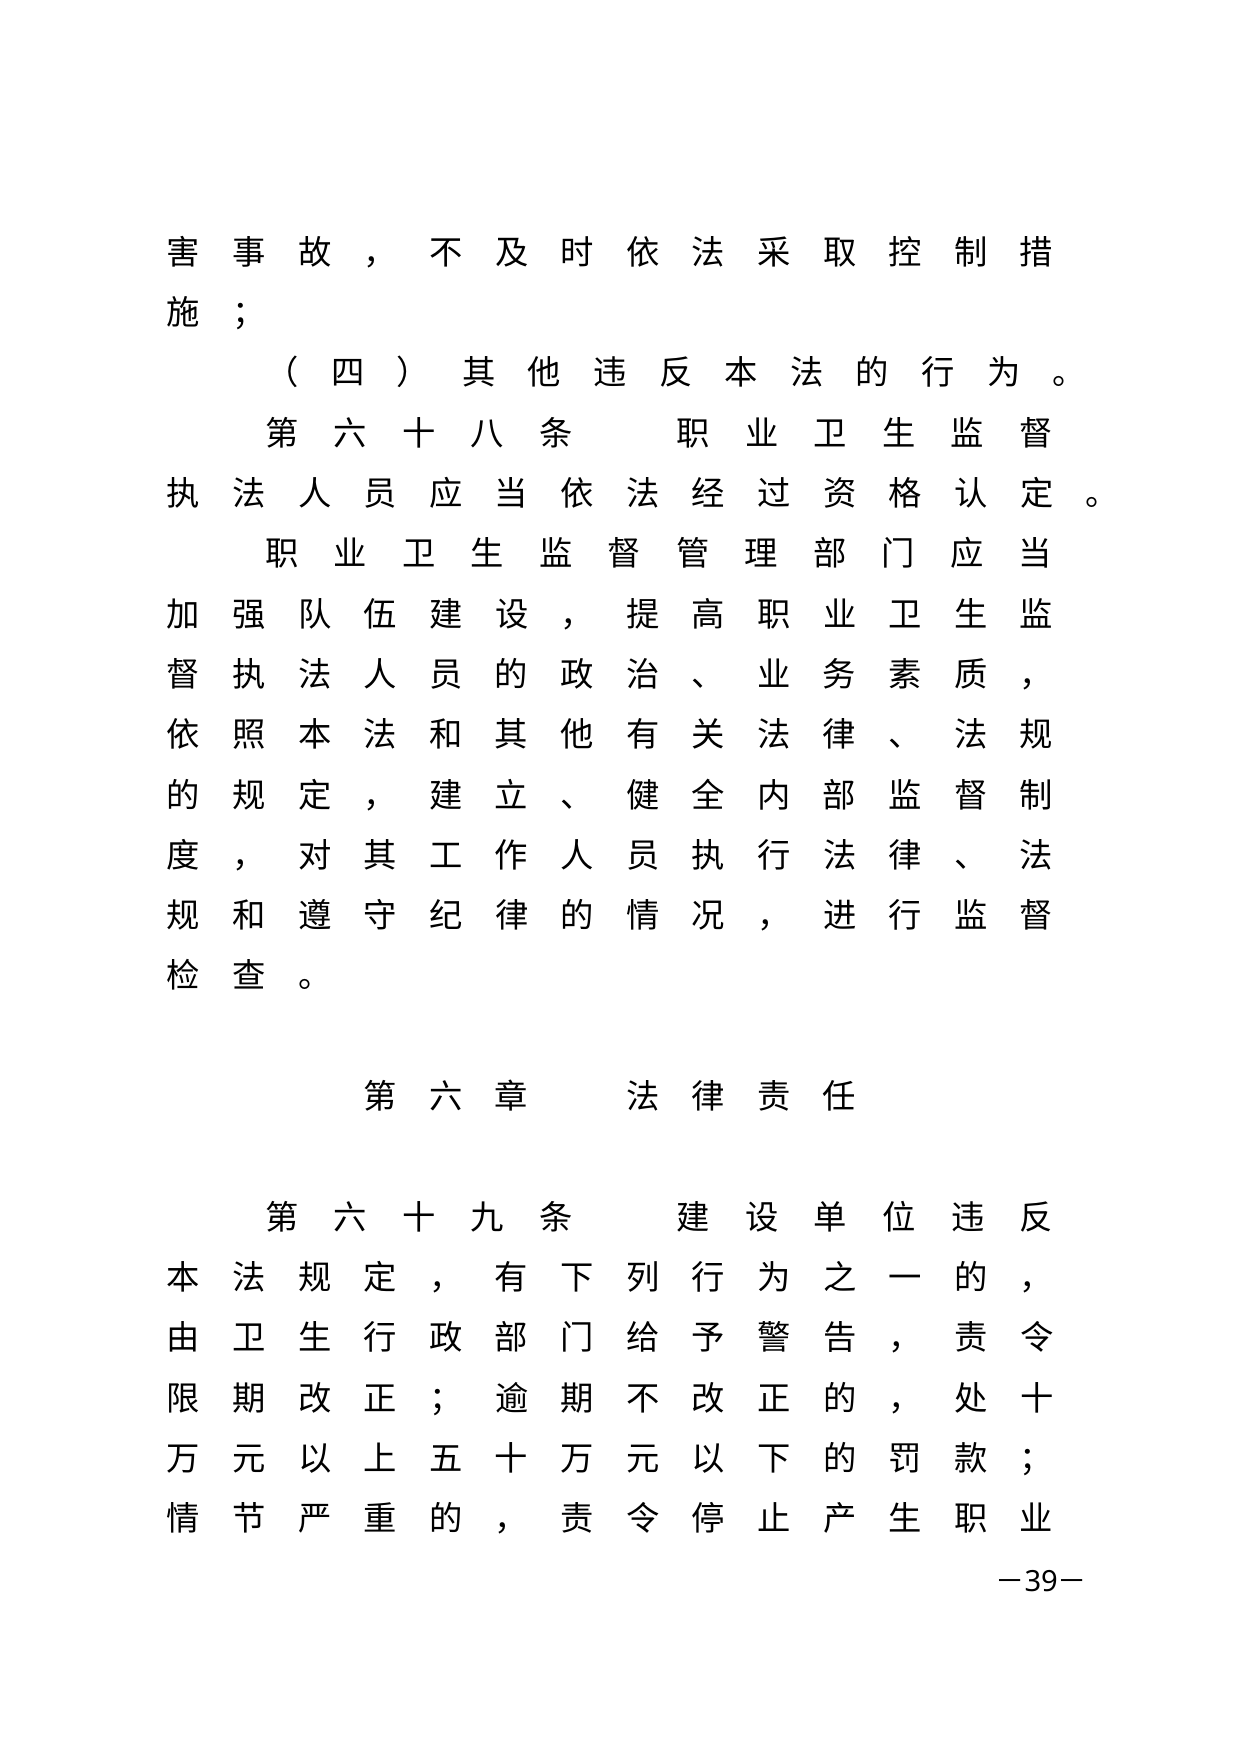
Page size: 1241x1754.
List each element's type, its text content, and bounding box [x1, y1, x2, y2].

text （四）其他违反本法的行为。 [167, 340, 1085, 400]
text 第六十八条 职业卫生监督执法人员应当依法经过资格认定。 [167, 400, 1085, 521]
text 第六章 法律责任 [167, 1064, 1085, 1124]
text 第六十九条 建设单位违反本法规定，有下列行为之一的，由卫生行政部门给予警告，责令限期改正；逾期不改正的，处十万元以上五十万元以下的罚款；情节严重的，责令停止产生职业病危害的作业，或者提请有关人民政府按照国务院规定的权限责令停建、关闭： [167, 1184, 1085, 1546]
text （三）发现用人单位存在职业病危害的，可能造成职业病危害事故，不及时依法采取控制措施； [167, 219, 1085, 340]
text 职业卫生监督管理部门应当加强队伍建设，提高职业卫生监督执法人员的政治、业务素质，依照本法和其他有关法律、法规的规定，建立、健全内部监督制度，对其工作人员执行法律、法规和遵守纪律的情况，进行监督检查。 [167, 521, 1085, 1003]
